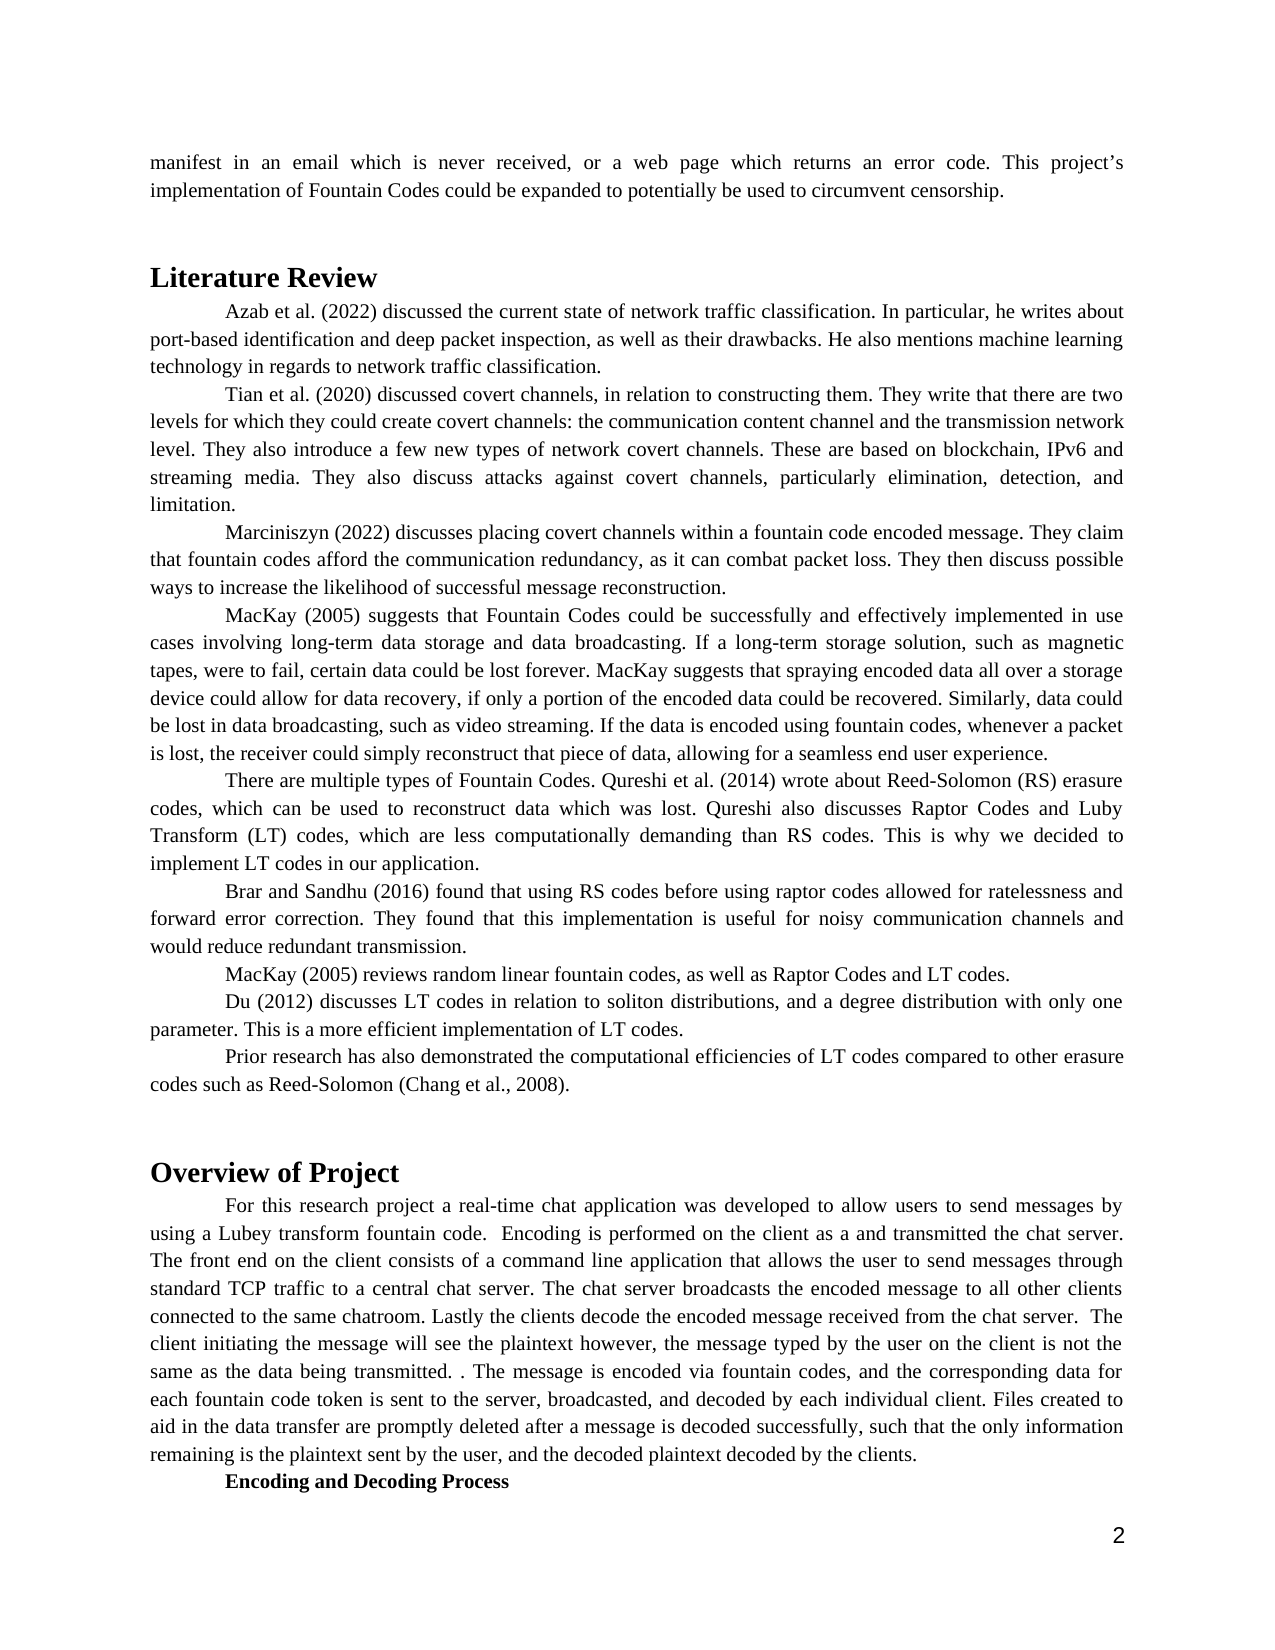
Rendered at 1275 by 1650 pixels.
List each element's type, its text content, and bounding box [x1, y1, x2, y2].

text For this research project a real-time chat application was developed to allow users to send messages by using a Lubey transform fountain code. Encoding is performed on the client as a and transmitted the chat server. The front end on the client consists of a command line application that allows the user to send messages through standard TCP traffic to a central chat server. The chat server broadcasts the encoded message to all other clients connected to the same chatroom. Lastly the clients decode the encoded message received from the chat server. The client initiating the message will see the plaintext however, the message typed by the user on the client is not the same as the data being transmitted. . The message is encoded via fountain codes, and the corresponding data for each fountain code token is sent to the server, broadcasted, and decoded by each individual client. Files created to aid in the data transfer are promptly deleted after a message is decoded successfully, such that the only information remaining is the plaintext sent by the user, and the decoded plaintext decoded by the clients. [150, 1193, 1125, 1466]
text Marciniszyn (2022) discusses placing covert channels within a fountain code encoded message. They claim that fountain codes afford the communication redundancy, as it can combat packet loss. They then discuss possible ways to increase the likelihood of successful message reconstruction. [150, 520, 1125, 599]
text There are multiple types of Fountain Codes. Qureshi et al. (2014) wrote about Reed-Solomon (RS) erasure codes, which can be used to reconstruct data which was lost. Qureshi also discusses Raptor Codes and Luby Transform (LT) codes, which are less computationally demanding than RS codes. This is why we decided to implement LT codes in our application. [150, 768, 1125, 875]
text Azab et al. (2022) discussed the current state of network traffic classification. In particular, he writes about port-based identification and deep packet inspection, as well as their drawbacks. He also mentions machine learning technology in regards to network traffic classification. [150, 299, 1125, 378]
text Prior research has also demonstrated the computational efficiencies of LT codes compared to other erasure codes such as Reed-Solomon (Chang et al., 2008). [150, 1044, 1125, 1096]
text Literature Review [150, 260, 1125, 294]
text Overview of Project [150, 1155, 1125, 1188]
text MacKay (2005) reviews random linear fountain codes, as well as Raptor Codes and LT codes. [150, 961, 1125, 986]
text Brar and Sandhu (2016) found that using RS codes before using raptor codes allowed for ratelessness and forward error correction. They found that this implementation is useful for noisy communication channels and would reduce redundant transmission. [150, 879, 1125, 958]
text Tian et al. (2020) discussed covert channels, in relation to constructing them. They write that there are two levels for which they could create covert channels: the communication content channel and the transmission network level. They also introduce a few new types of network covert channels. These are based on blockchain, IPv6 and streaming media. They also discuss attacks against covert channels, particularly elimination, detection, and limitation. [150, 382, 1125, 516]
text MacKay (2005) suggests that Fountain Codes could be successfully and effectively implemented in use cases involving long-term data storage and data broadcasting. If a long-term storage solution, such as magnetic tapes, were to fail, certain data could be lost forever. MacKay suggests that spraying encoded data all over a storage device could allow for data recovery, if only a portion of the encoded data could be recovered. Similarly, data could be lost in data broadcasting, such as video streaming. If the data is encoded using fountain codes, whenever a packet is lost, the receiver could simply reconstruct that piece of data, allowing for a seamless end user experience. [150, 603, 1125, 765]
text Encoding and Decoding Process [150, 1469, 1125, 1493]
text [150, 150, 1125, 202]
text Du (2012) discusses LT codes in relation to soliton distributions, and a degree distribution with only one parameter. This is a more efficient implementation of LT codes. [150, 989, 1125, 1041]
